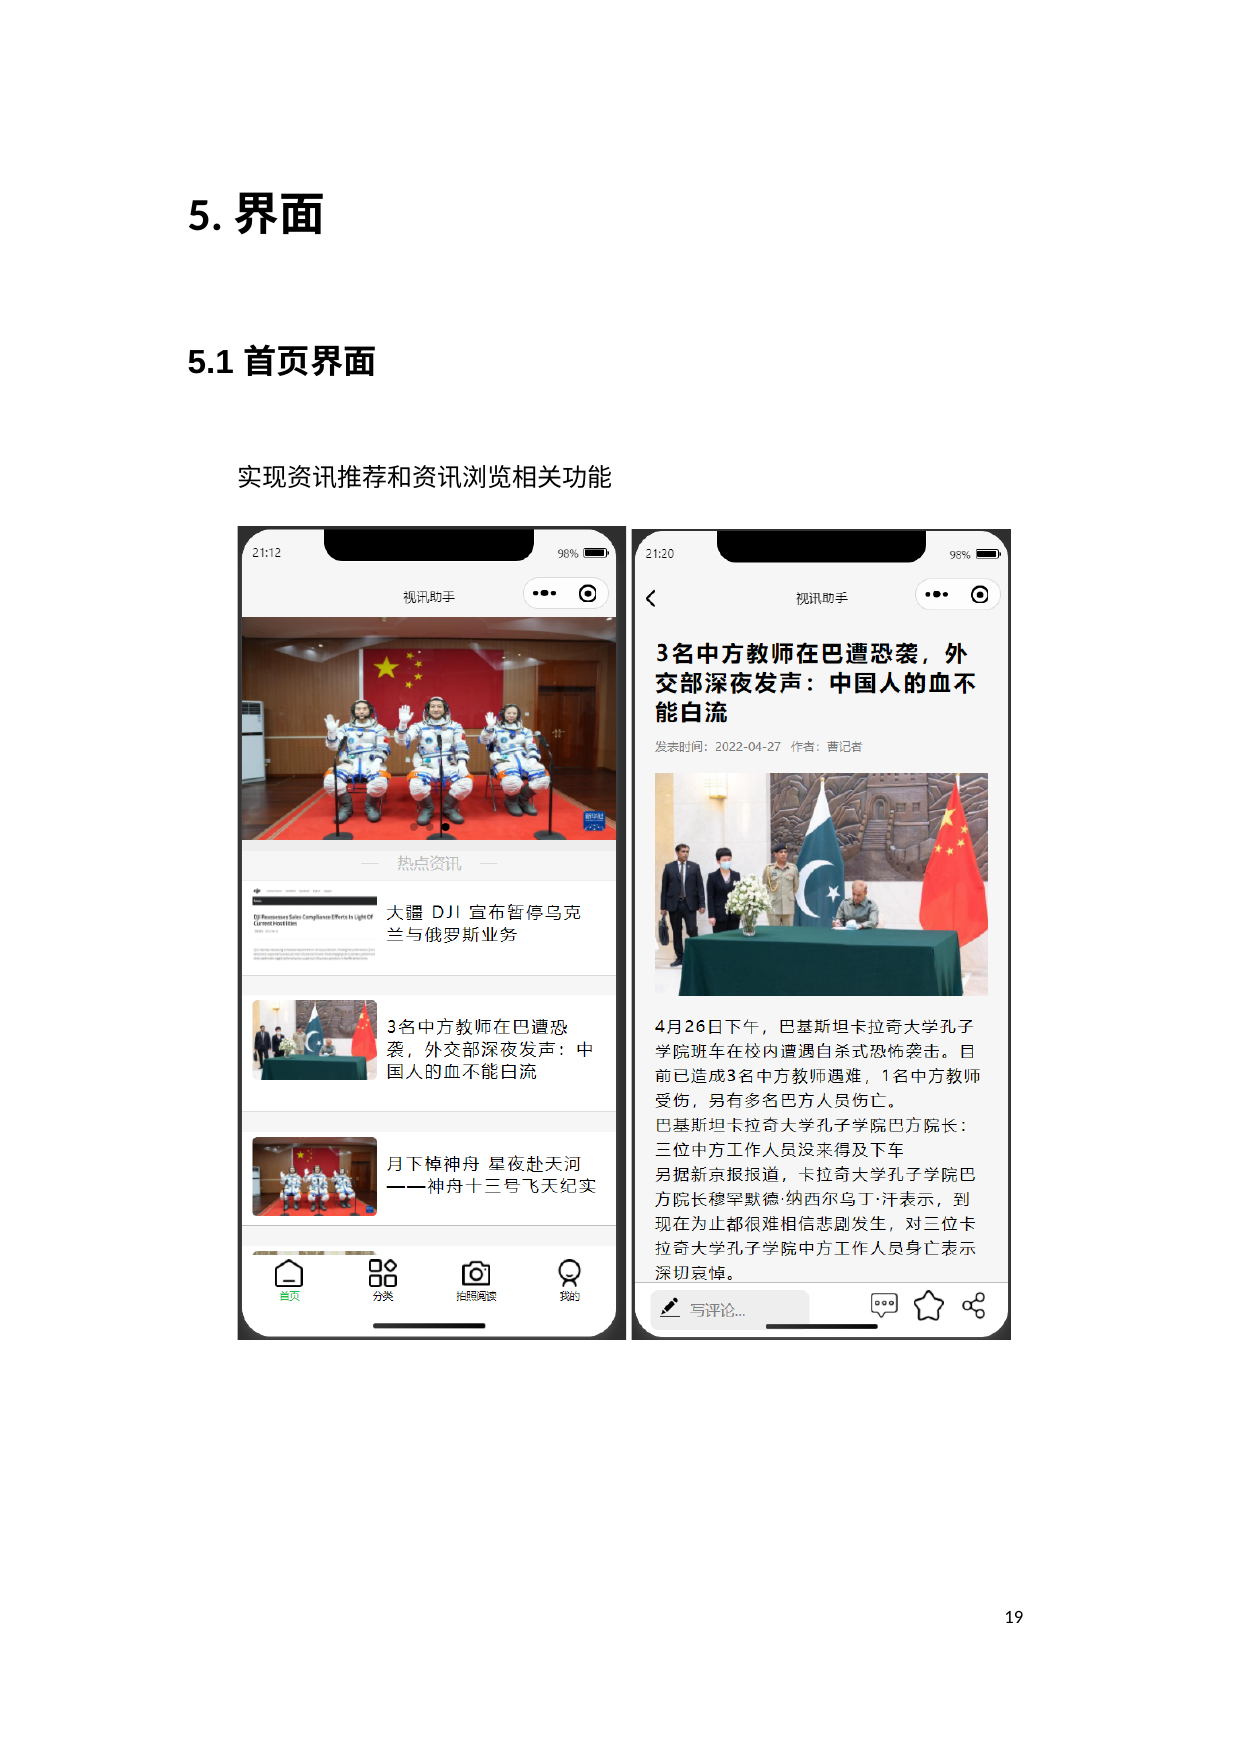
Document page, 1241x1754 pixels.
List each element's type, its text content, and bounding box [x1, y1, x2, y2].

text 实现资讯推荐和资讯浏览相关功能 [187, 443, 1053, 508]
subtitle 5.1 首页界面 [187, 327, 1053, 392]
subtitle 界面 [187, 162, 1053, 259]
picture [631, 529, 1011, 1340]
picture [237, 526, 627, 1340]
